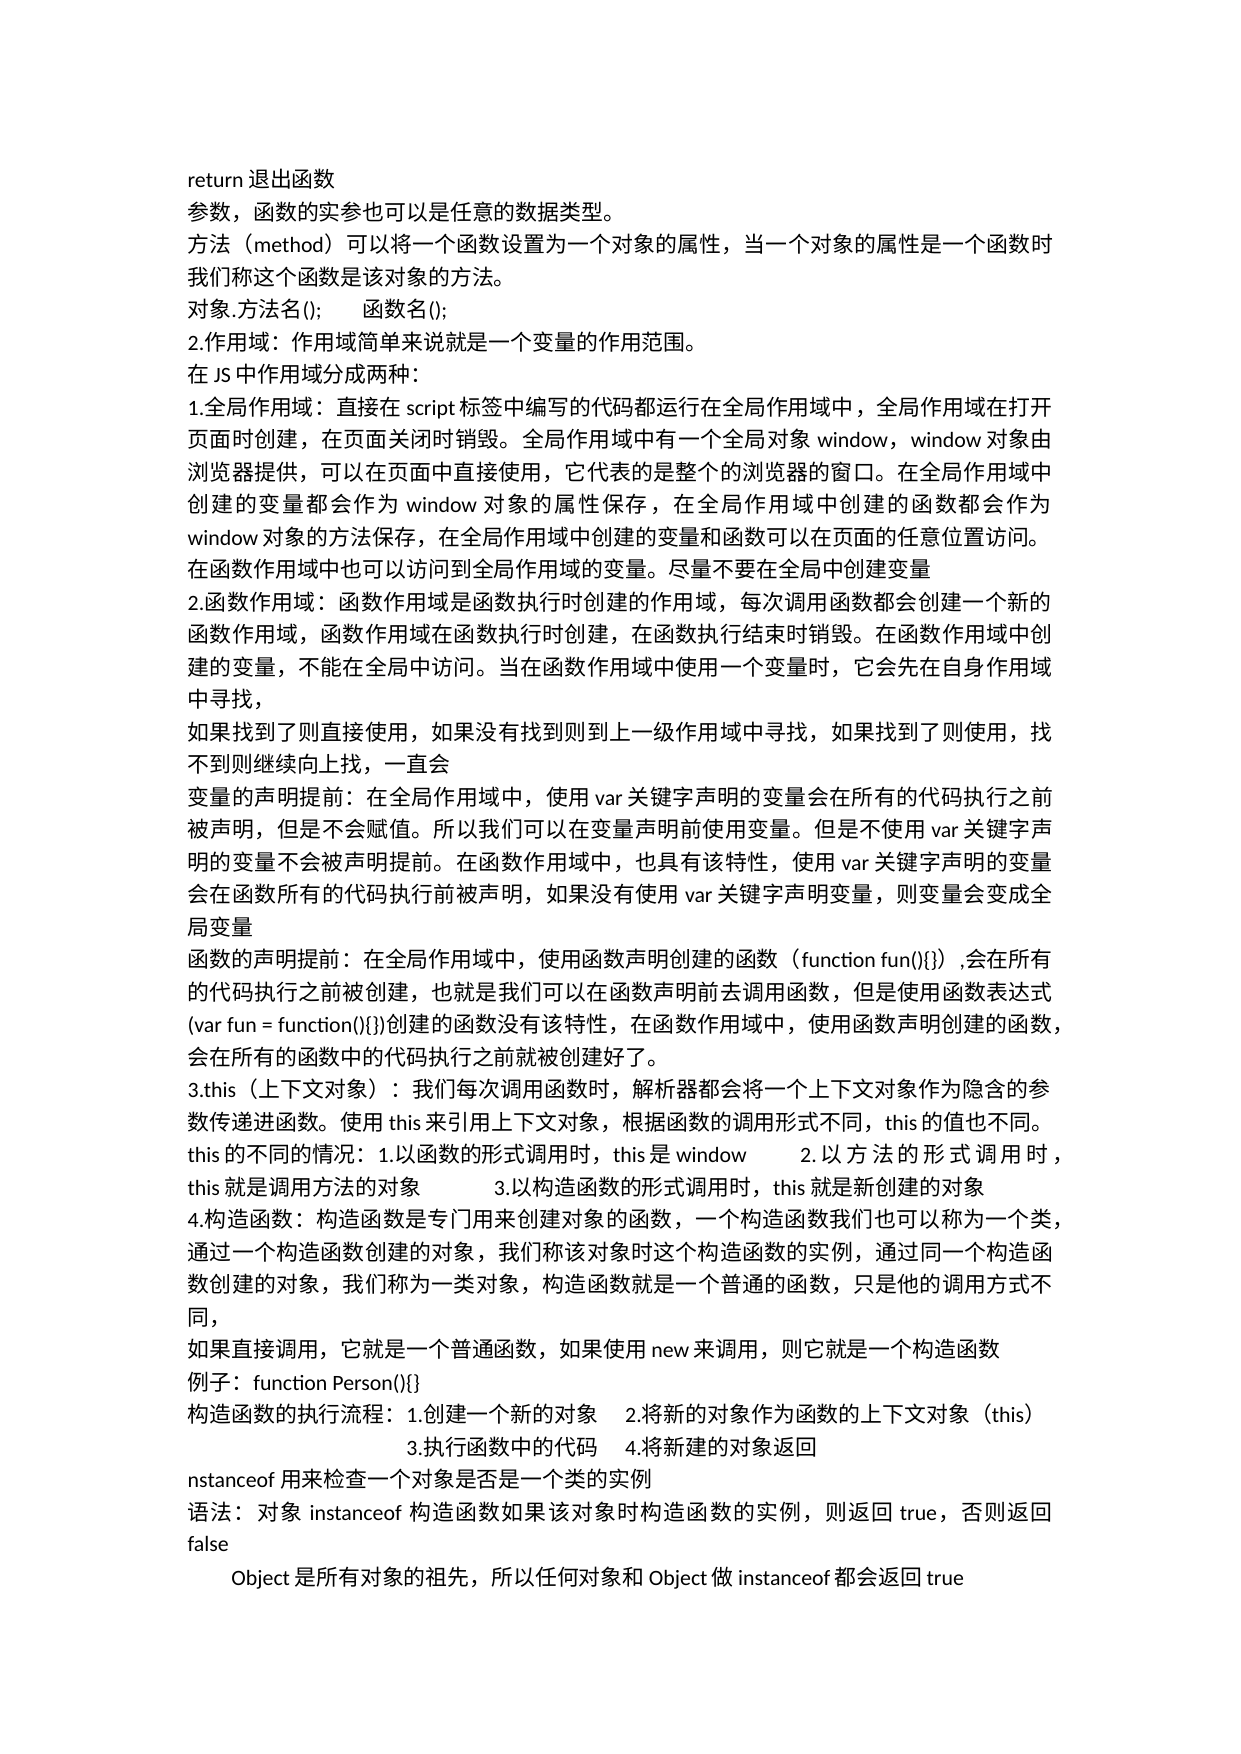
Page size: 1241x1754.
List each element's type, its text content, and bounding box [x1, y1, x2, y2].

text 4.构造函数：构造函数是专门用来创建对象的函数，一个构造函数我们也可以称为一个类，通过一个构造函数创建的对象，我们称该对象时这个构造函数的实例，通过同一个构造函数创建的对象，我们称为一类对象，构造函数就是一个普通的函数，只是他的调用方式不同， [187, 1202, 1053, 1332]
text 变量的声明提前：在全局作用域中，使用var关键字声明的变量会在所有的代码执行之前被声明，但是不会赋值。所以我们可以在变量声明前使用变量。但是不使用var关键字声明的变量不会被声明提前。在函数作用域中，也具有该特性，使用var关键字声明的变量会在函数所有的代码执行前被声明，如果没有使用var关键字声明变量，则变量会变成全局变量 [187, 779, 1053, 942]
text 对象.方法名(); 函数名(); [187, 292, 1053, 324]
text 2.作用域：作用域简单来说就是一个变量的作用范围。 [187, 324, 1053, 357]
text 方法（method）可以将一个函数设置为一个对象的属性，当一个对象的属性是一个函数时，我们称这个函数是该对象的方法。 [187, 227, 1053, 292]
text 函数的声明提前：在全局作用域中，使用函数声明创建的函数（function fun(){}）,会在所有的代码执行之前被创建，也就是我们可以在函数声明前去调用函数，但是使用函数表达式(var fun = function(){})创建的函数没有该特性，在函数作用域中，使用函数声明创建的函数，会在所有的函数中的代码执行之前就被创建好了。 [187, 942, 1053, 1072]
text 3.执行函数中的代码 4.将新建的对象返回 [187, 1429, 1053, 1462]
text 1.全局作用域：直接在script标签中编写的代码都运行在全局作用域中，全局作用域在打开页面时创建，在页面关闭时销毁。全局作用域中有一个全局对象window，window对象由浏览器提供，可以在页面中直接使用，它代表的是整个的浏览器的窗口。在全局作用域中创建的变量都会作为window对象的属性保存，在全局作用域中创建的函数都会作为window对象的方法保存，在全局作用域中创建的变量和函数可以在页面的任意位置访问。在函数作用域中也可以访问到全局作用域的变量。尽量不要在全局中创建变量 [187, 389, 1053, 584]
text 参数，函数的实参也可以是任意的数据类型。 [187, 194, 1053, 227]
text this的不同的情况：1.以函数的形式调用时，this是window 2.以方法的形式调用时，this就是调用方法的对象 3.以构造函数的形式调用时，this就是新创建的对象 [187, 1137, 1053, 1202]
text 3.this（上下文对象）：我们每次调用函数时，解析器都会将一个上下文对象作为隐含的参数传递进函数。使用this来引用上下文对象，根据函数的调用形式不同，this的值也不同。 [187, 1072, 1053, 1137]
text 语法：对象 instanceof 构造函数如果该对象时构造函数的实例，则返回true，否则返回false [187, 1494, 1053, 1559]
text 例子：function Person(){} [187, 1364, 1053, 1397]
text 在JS中作用域分成两种： [187, 357, 1053, 389]
text 如果直接调用，它就是一个普通函数，如果使用new来调用，则它就是一个构造函数 [187, 1332, 1053, 1364]
text 如果找到了则直接使用，如果没有找到则到上一级作用域中寻找，如果找到了则使用，找不到则继续向上找，一直会 [187, 714, 1053, 779]
text nstanceof 用来检查一个对象是否是一个类的实例 [187, 1462, 1053, 1494]
text Object是所有对象的祖先，所以任何对象和Object做instanceof都会返回true [187, 1559, 1053, 1592]
text return退出函数 [187, 162, 1053, 194]
text 2.函数作用域：函数作用域是函数执行时创建的作用域，每次调用函数都会创建一个新的函数作用域，函数作用域在函数执行时创建，在函数执行结束时销毁。在函数作用域中创建的变量，不能在全局中访问。当在函数作用域中使用一个变量时，它会先在自身作用域中寻找， [187, 584, 1053, 714]
text 构造函数的执行流程：1.创建一个新的对象 2.将新的对象作为函数的上下文对象（this） [187, 1397, 1053, 1429]
